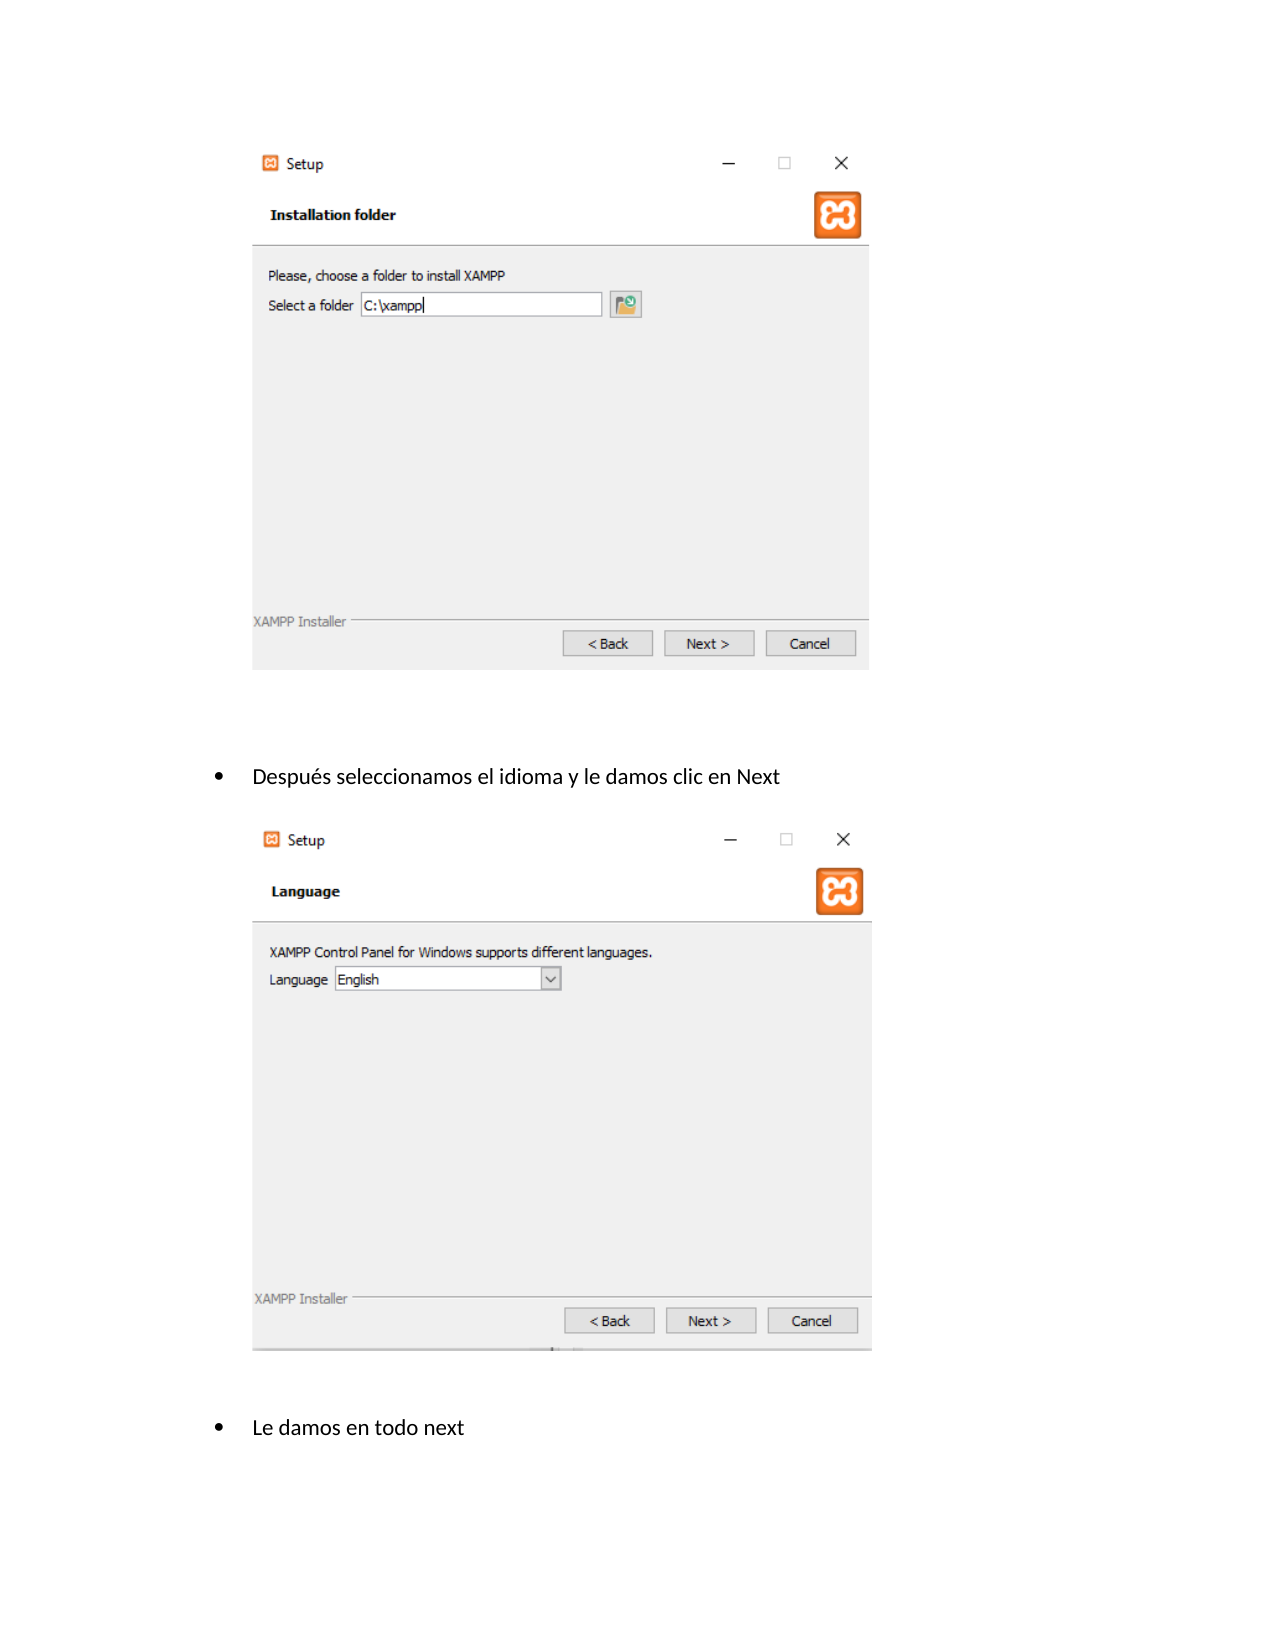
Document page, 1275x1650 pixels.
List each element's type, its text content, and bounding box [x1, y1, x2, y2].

picture [252, 822, 872, 1351]
list Le damos en todo next [215, 1413, 1098, 1441]
picture [252, 147, 870, 670]
list Después seleccionamos el idioma y le damos clic en Next [215, 762, 1098, 790]
